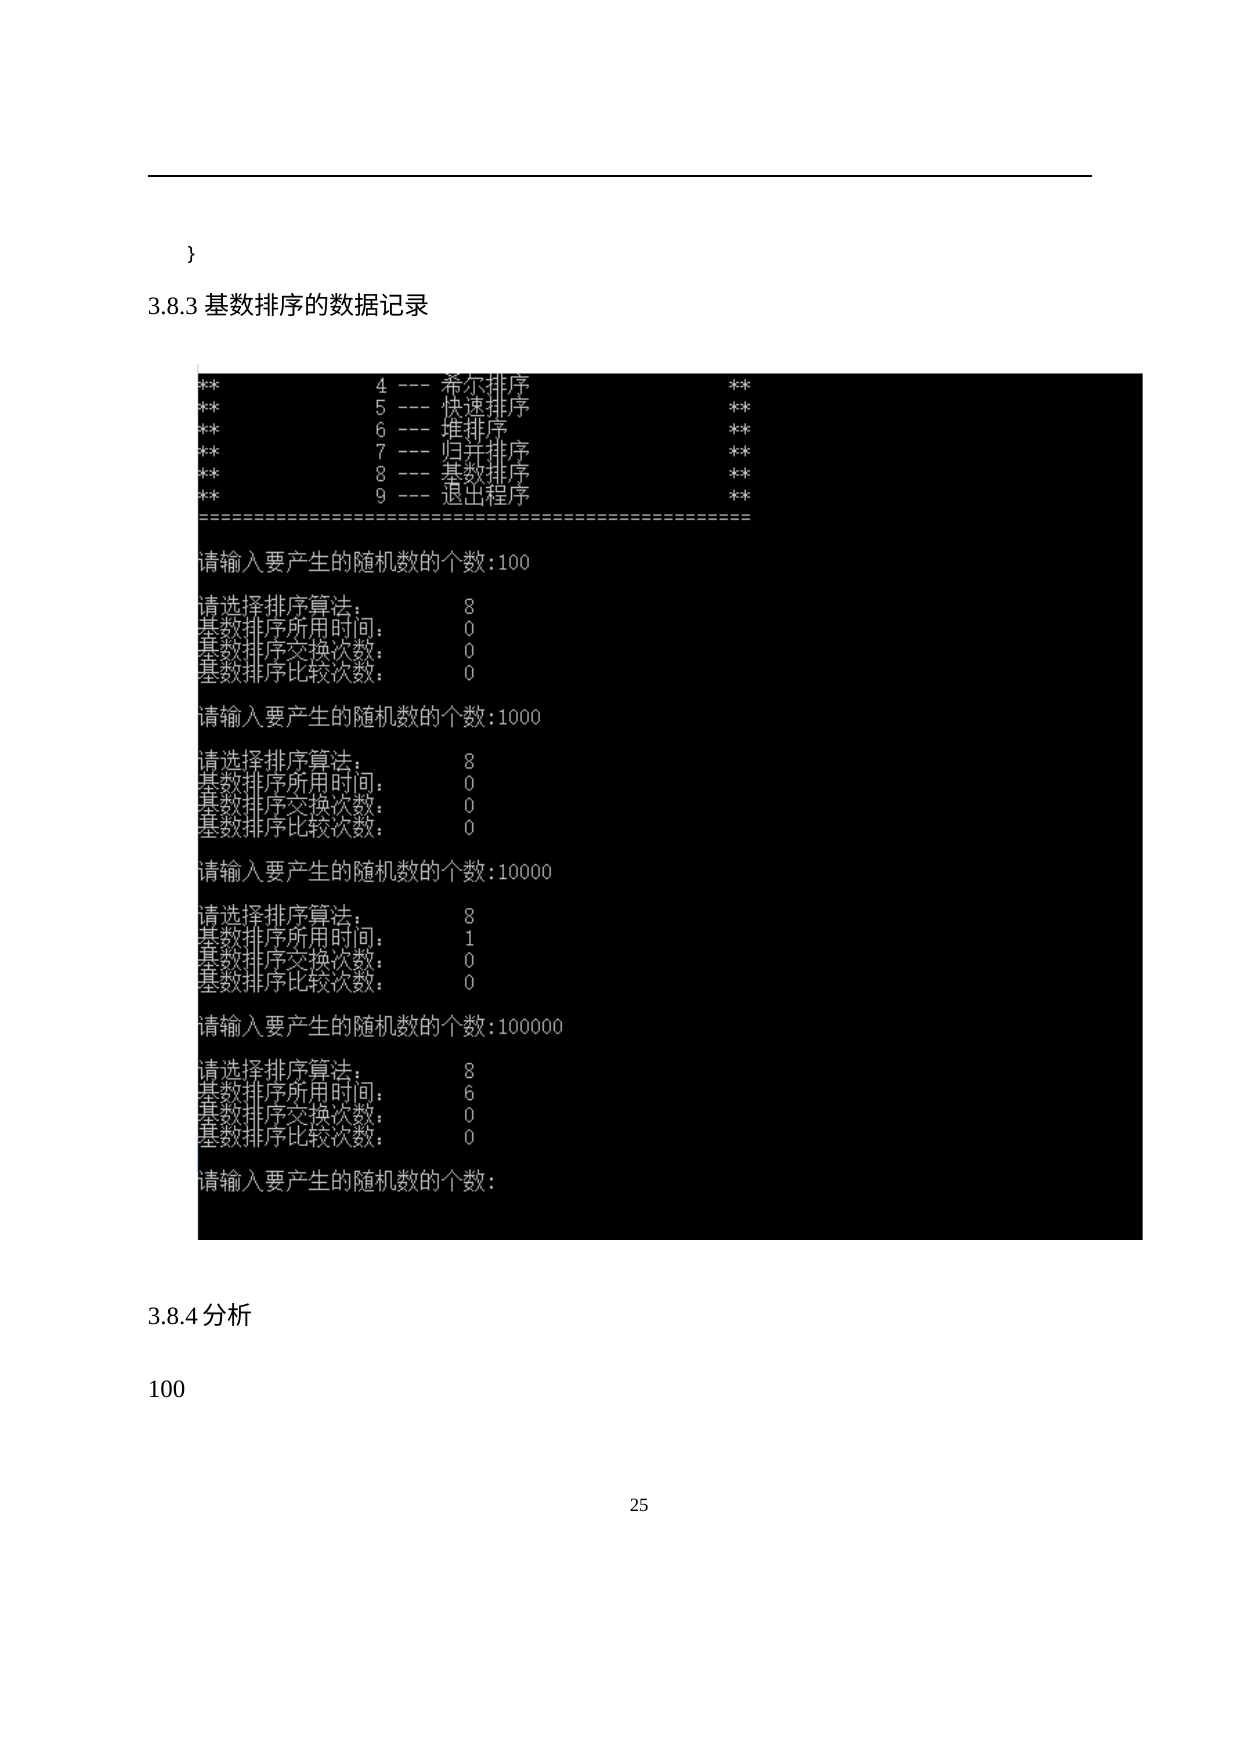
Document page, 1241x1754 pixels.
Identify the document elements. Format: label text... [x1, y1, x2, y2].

subtitle 3.8.4分析 [148, 1295, 1092, 1331]
subtitle 3.8.3 基数排序的数据记录 [148, 285, 1092, 321]
text } [148, 239, 1092, 266]
picture [197, 364, 1143, 1240]
text 100 [148, 1374, 1092, 1403]
